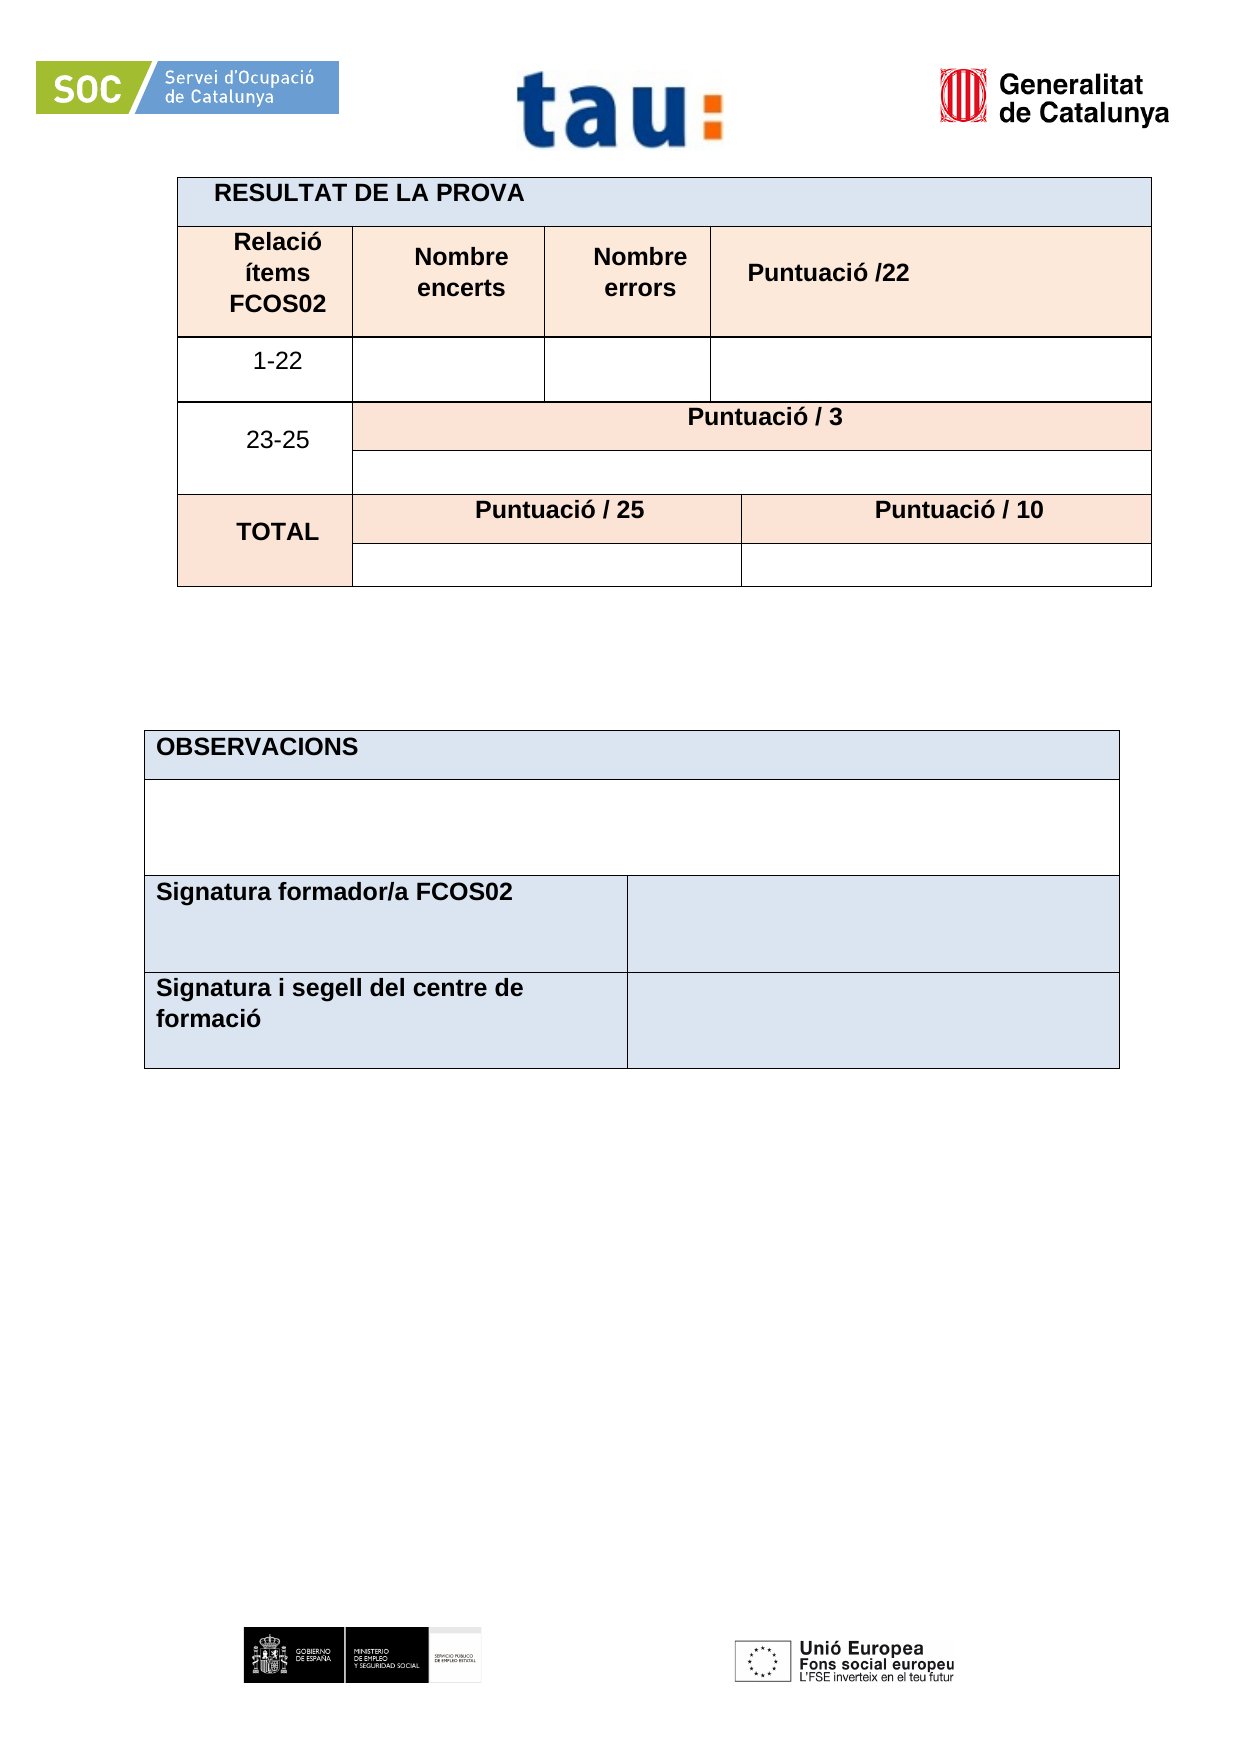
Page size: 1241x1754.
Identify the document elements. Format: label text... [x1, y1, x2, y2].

table_cell Puntuació / 3 [353, 403, 1151, 450]
table_header RESULTAT DE LA PROVA [178, 178, 1151, 226]
table_header OBSERVACIONS [145, 731, 1119, 779]
table_cell [742, 544, 1151, 586]
table_cell Puntuació / 25 [353, 495, 741, 543]
table_cell 23-25 [178, 403, 352, 494]
table_cell 1-22 [178, 338, 352, 401]
picture [734, 1640, 954, 1683]
picture [932, 62, 1177, 134]
table_cell Signatura formador/a FCOS02 [145, 876, 627, 972]
table_cell [145, 780, 1119, 875]
table_cell [353, 544, 741, 586]
table_cell [545, 338, 710, 401]
table_cell [628, 973, 1119, 1068]
table_cell Nombre errors [545, 227, 710, 336]
table_cell [711, 338, 1151, 401]
table_cell [353, 451, 1151, 494]
table_cell Nombre encerts [353, 227, 544, 336]
table_cell [628, 876, 1119, 972]
table_cell Relació ítems FCOS02 [178, 227, 352, 336]
table_cell Puntuació / 10 [742, 495, 1151, 543]
table_cell TOTAL [178, 495, 352, 586]
table_cell Signatura i segell del centre de formació [145, 973, 627, 1068]
table_cell [353, 338, 544, 401]
picture [243, 1627, 482, 1683]
table_cell Puntuació /22 [711, 227, 1151, 336]
picture [516, 70, 724, 151]
